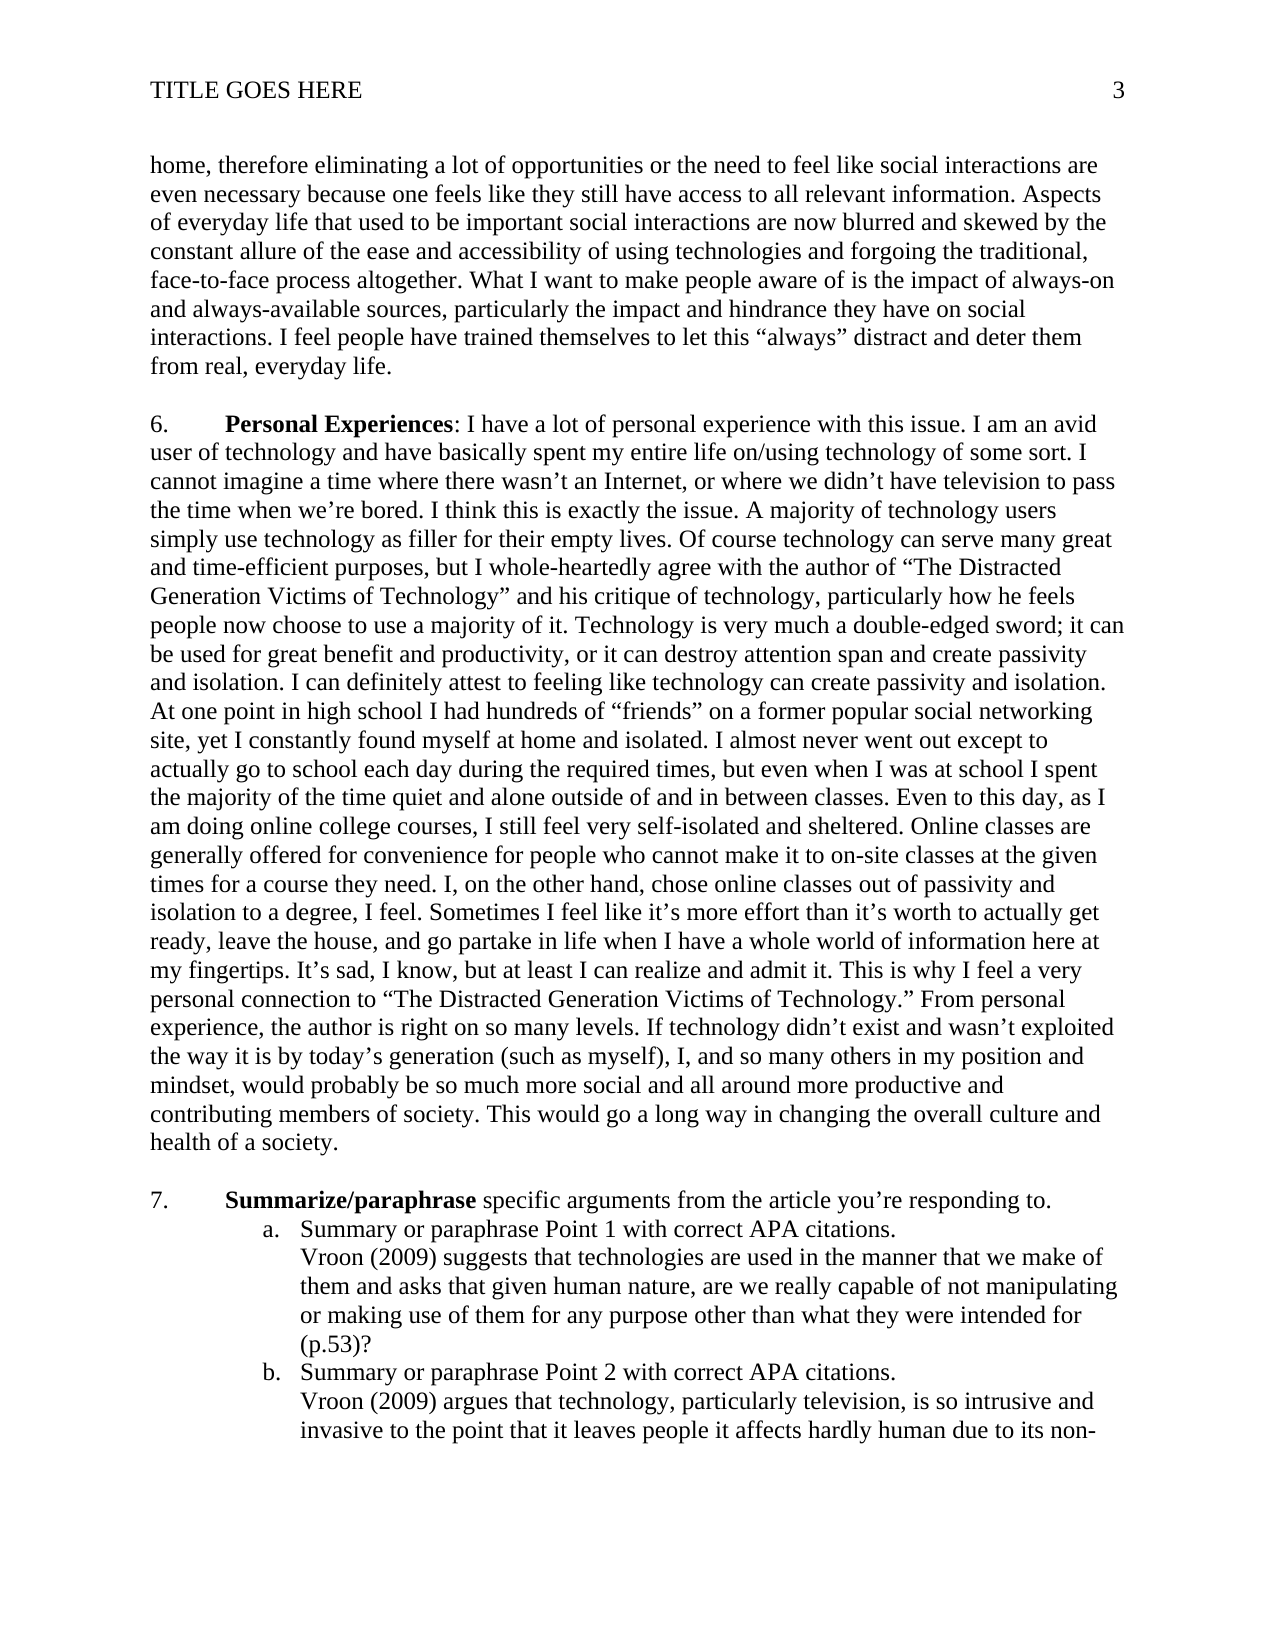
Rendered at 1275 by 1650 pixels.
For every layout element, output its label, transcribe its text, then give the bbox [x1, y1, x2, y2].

list Summary or paraphrase Point 1 with correct APA citations. [262, 1214, 1125, 1242]
text 6. Personal Experiences: I have a lot of personal experience with this issue. I am an avid user of technology and have basically spent my entire life on/using technology of some sort. I cannot imagine a time where there wasn’t an Internet, or where we didn’t have television to pass the time when we’re bored. I think this is exactly the issue. A majority of technology users simply use technology as filler for their empty lives. Of course technology can serve many great and time-efficient purposes, but I whole-heartedly agree with the author of “The Distracted Generation Victims of Technology” and his critique of technology, particularly how he feels people now choose to use a majority of it. Technology is very much a double-edged sword; it can be used for great benefit and productivity, or it can destroy attention span and create passivity and isolation. I can definitely attest to feeling like technology can create passivity and isolation. At one point in high school I had hundreds of “friends” on a former popular social networking site, yet I constantly found myself at home and isolated. I almost never went out except to actually go to school each day during the required times, but even when I was at school I spent the majority of the time quiet and alone outside of and in between classes. Even to this day, as I am doing online college courses, I still feel very self-isolated and sheltered. Online classes are generally offered for convenience for people who cannot make it to on-site classes at the given times for a course they need. I, on the other hand, chose online classes out of passivity and isolation to a degree, I feel. Sometimes I feel like it’s more effort than it’s worth to actually get ready, leave the house, and go partake in life when I have a whole world of information here at my fingertips. It’s sad, I know, but at least I can realize and admit it. This is why I feel a very personal connection to “The Distracted Generation Victims of Technology.” From personal experience, the author is right on so many levels. If technology didn’t exist and wasn’t exploited the way it is by today’s generation (such as myself), I, and so many others in my position and mindset, would probably be so much more social and all around more productive and contributing members of society. This would go a long way in changing the overall culture and health of a society. [150, 409, 1125, 1185]
text 7. Summarize/paraphrase specific arguments from the article you’re responding to. [150, 1185, 1125, 1214]
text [300, 1386, 1125, 1444]
list Summary or paraphrase Point 2 with correct APA citations. [262, 1357, 1125, 1386]
text Vroon (2009) suggests that technologies are used in the manner that we make of them and asks that given human nature, are we really capable of not manipulating or making use of them for any purpose other than what they were intended for (p.53)? [300, 1242, 1125, 1357]
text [150, 150, 1125, 380]
